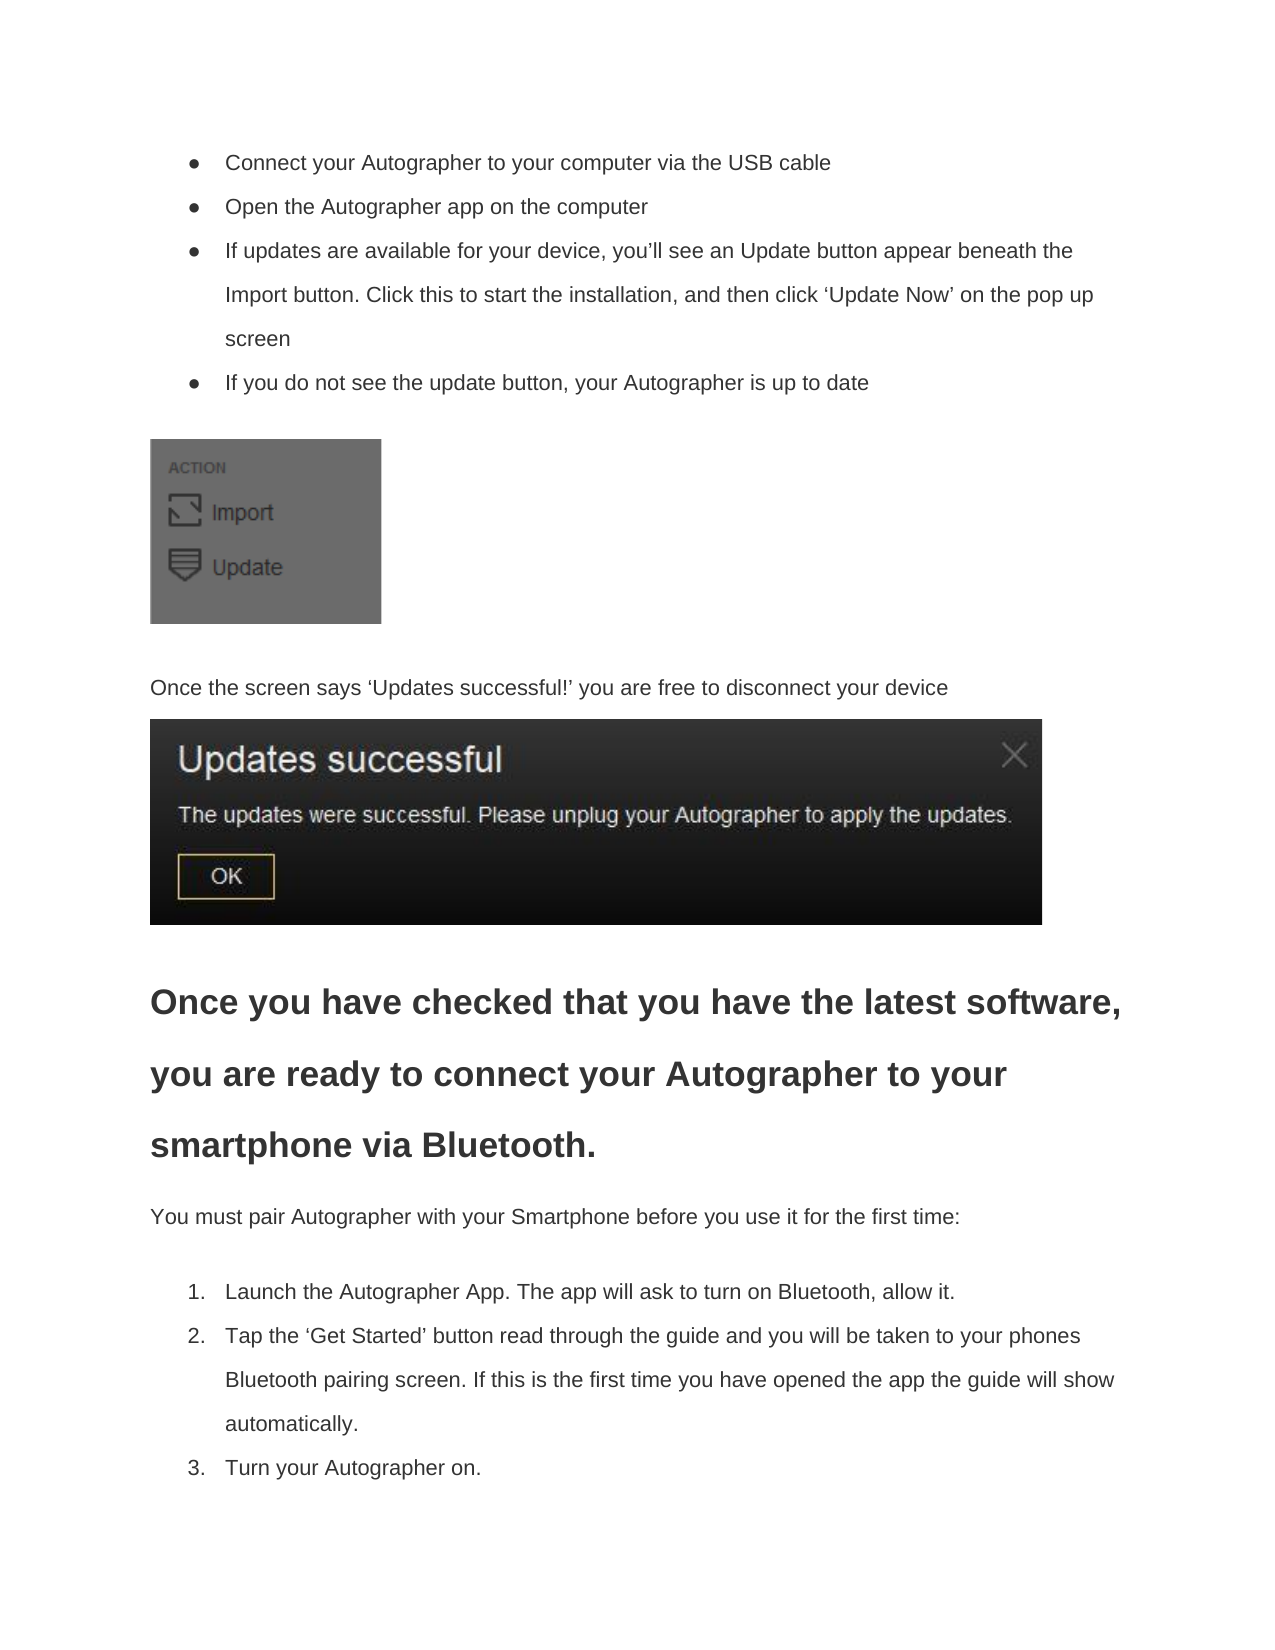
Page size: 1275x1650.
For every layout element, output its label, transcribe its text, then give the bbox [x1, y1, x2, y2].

text You must pair Autographer with your Smartphone before you use it for the first time: [150, 1203, 1125, 1229]
list Open the Autographer app on the computer [187, 194, 1125, 219]
list Connect your Autographer to your computer via the USB cable [187, 150, 1125, 175]
list Tap the ‘Get Started’ button read through the guide and you will be taken to your phones Bluetooth pairing screen. If this is the first time you have opened the app the guide will show automatically. [187, 1323, 1125, 1436]
list If you do not see the update button, your Autographer is up to date [187, 370, 1125, 396]
list Launch the Autographer App. The app will ask to turn on Bluetooth, allow it. [187, 1279, 1125, 1304]
list Turn your Autographer on. [187, 1455, 1125, 1480]
list If updates are available for your device, you’ll see an Update button appear beneath the Import button. Click this to start the installation, and then click ‘Update Now’ on the pop up screen [187, 238, 1125, 351]
picture [150, 439, 382, 624]
picture [150, 719, 1043, 925]
subtitle Once you have checked that you have the latest software, you are ready to connect your Autographer to your smartphone via Bluetooth. [150, 981, 1125, 1165]
